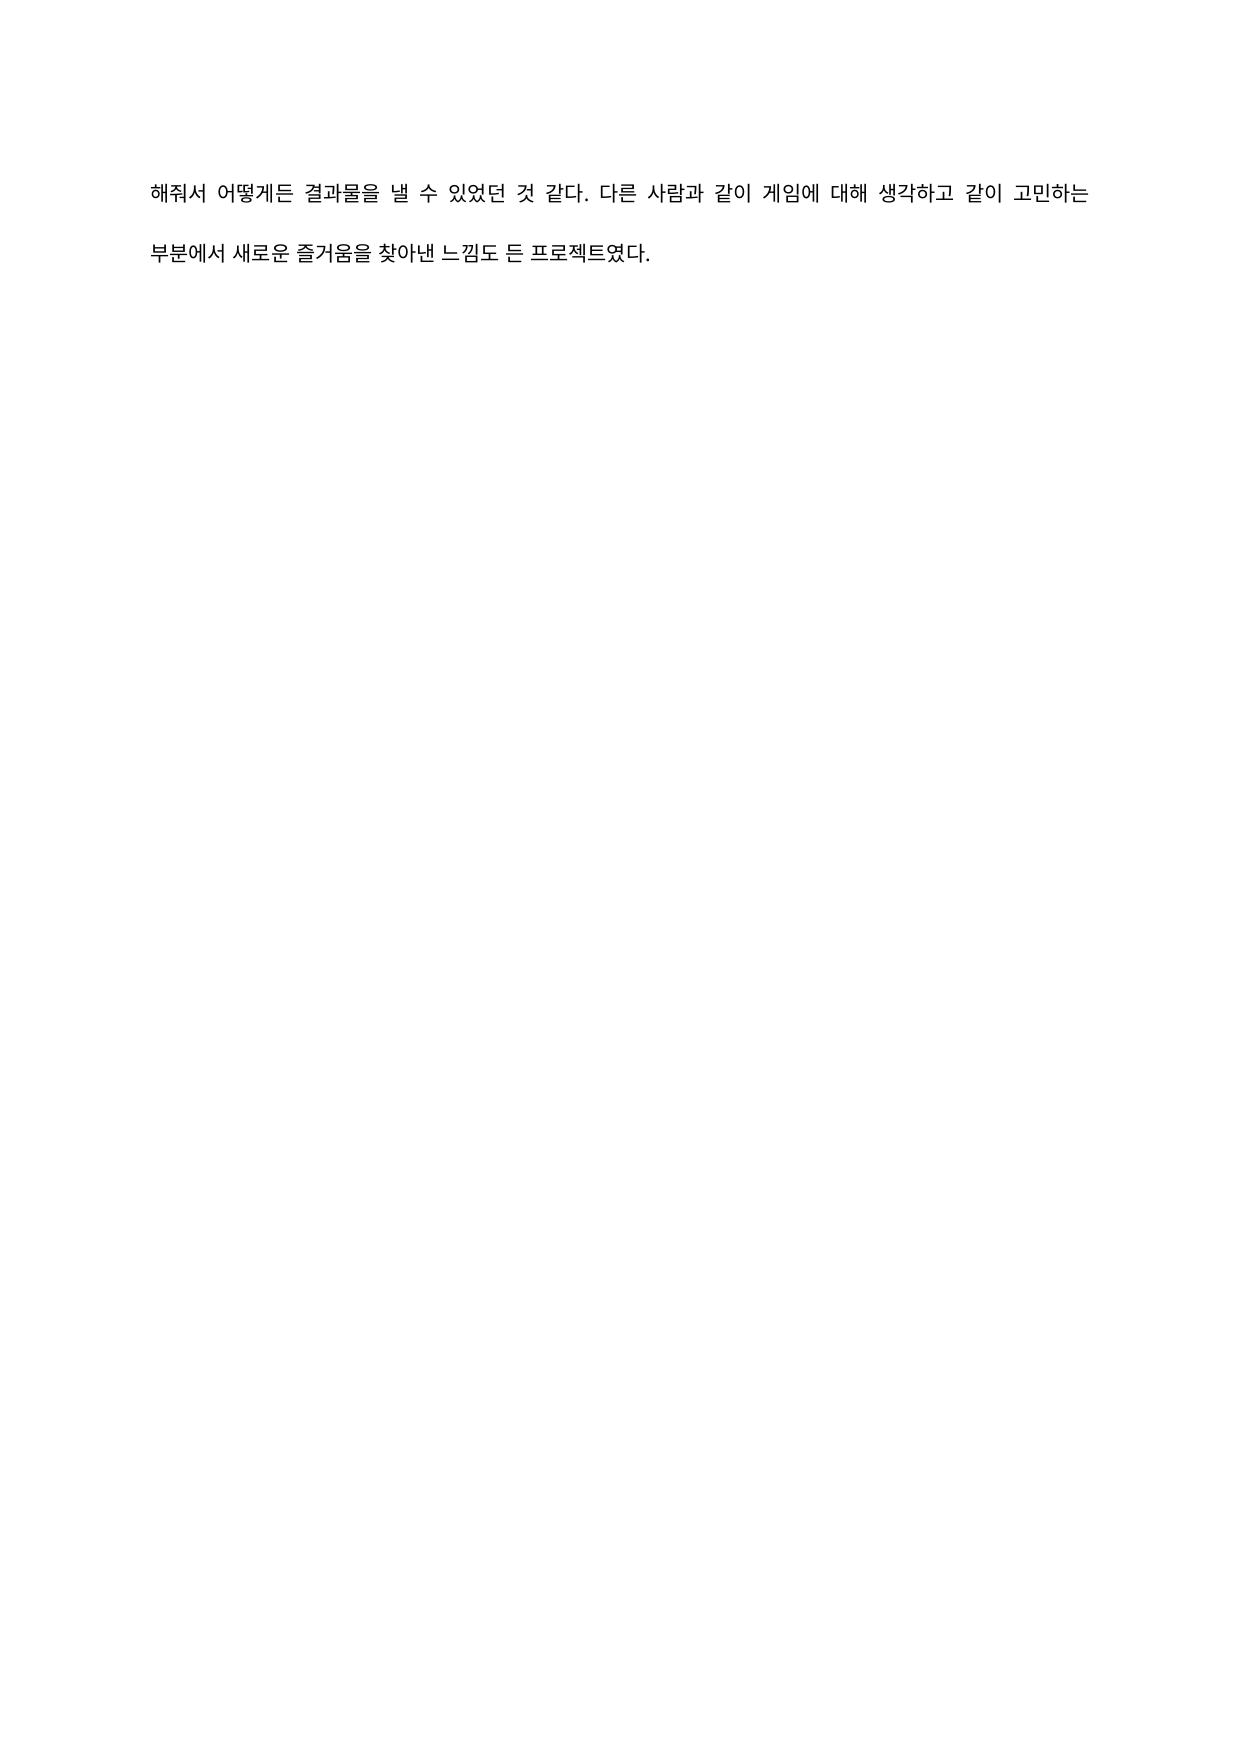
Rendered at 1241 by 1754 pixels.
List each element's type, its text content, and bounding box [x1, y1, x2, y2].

text 팀원과 함께 하는 프로젝트가 처음은 아니지만, 처음 만들었던 2D게임 때 보다 생각해야 할 부분도 많았고 개발 난이도 자체도 어려운데다 시간도 부족한 편이여서 많이 걱정 했는데, 팀원인 승준이가 같이 열심히 해줘서 어떻게든 결과물을 낼 수 있었던 것 같다. 다른 사람과 같이 게임에 대해 생각하고 같이 고민하는 부분에서 새로운 즐거움을 찾아낸 느낌도 든 프로젝트였다. [150, 177, 1090, 389]
